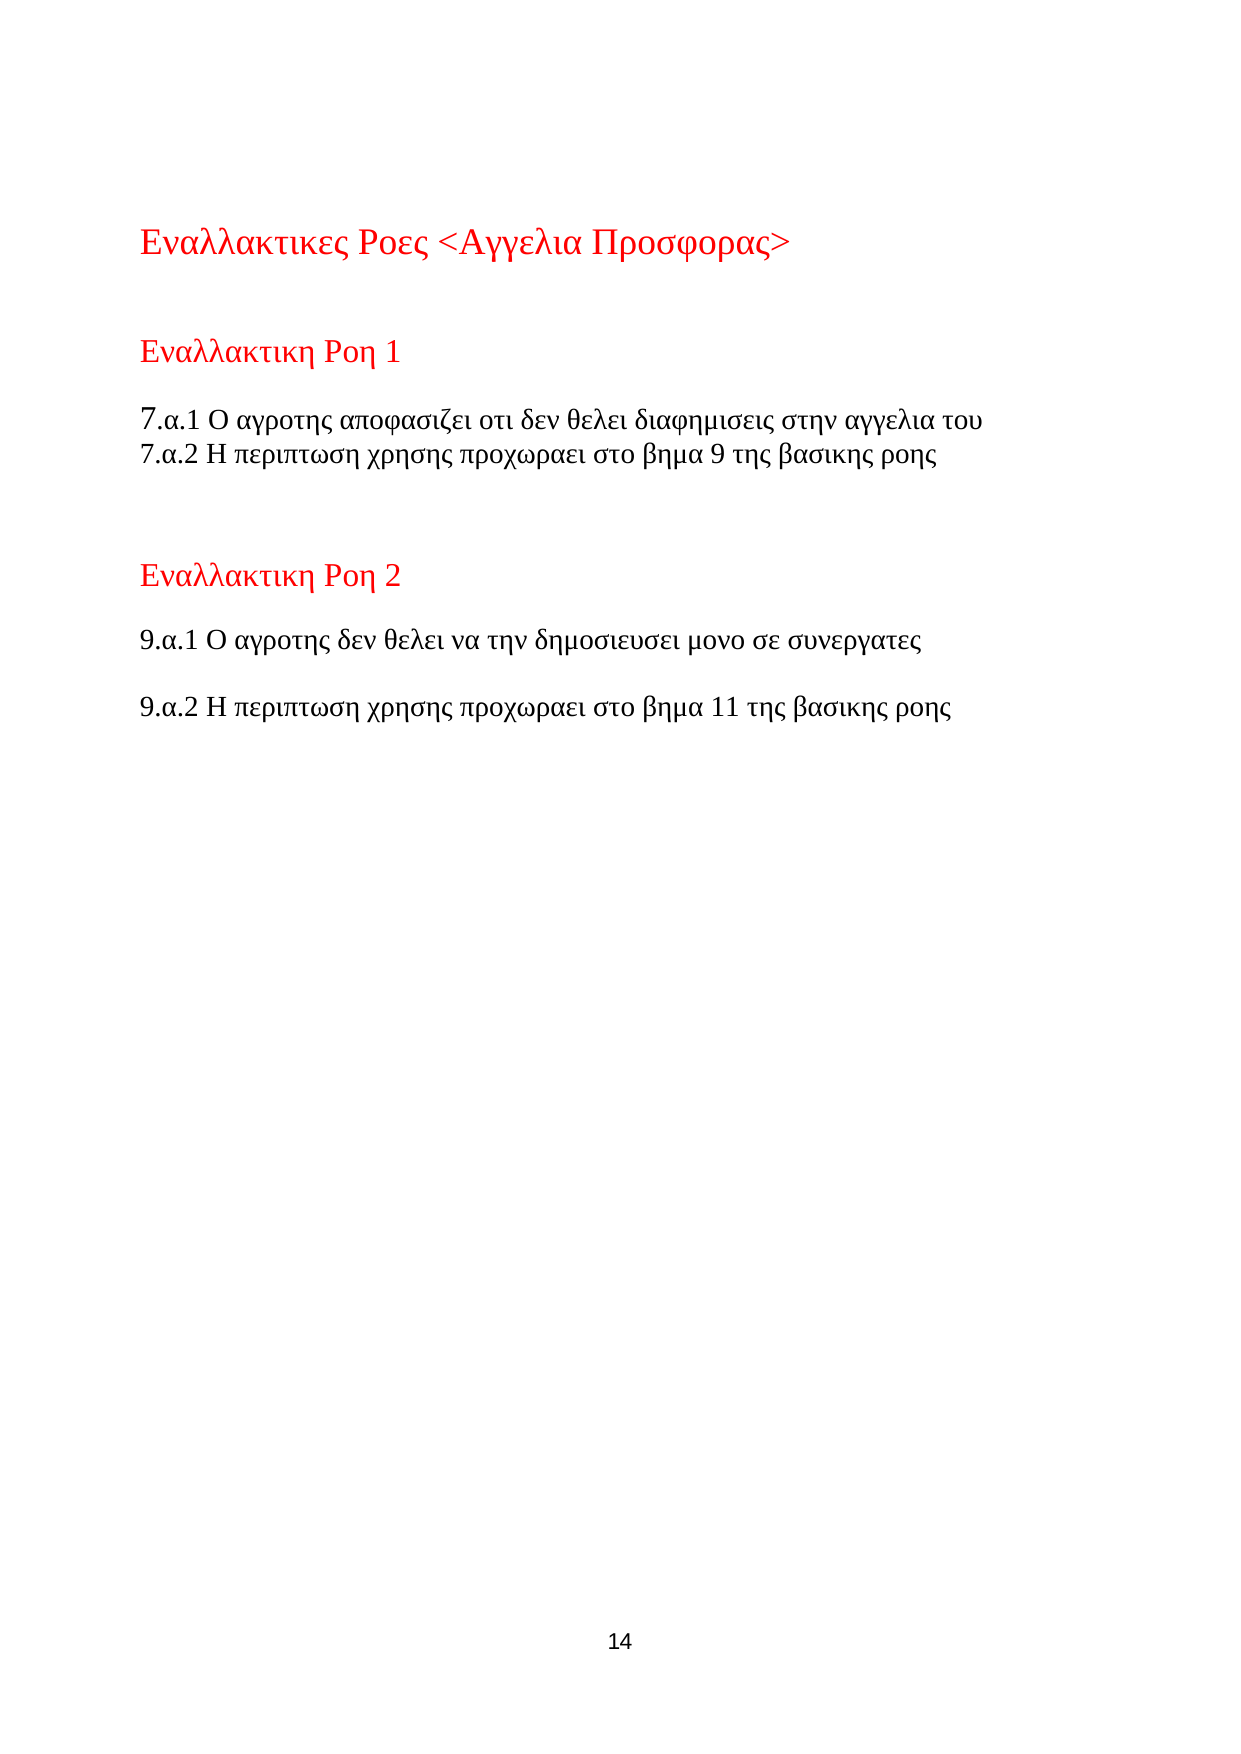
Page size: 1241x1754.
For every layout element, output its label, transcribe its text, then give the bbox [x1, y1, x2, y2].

text Εναλλακτικες Ροες <Αγγελια Προσφορας> [139, 220, 1176, 263]
text 9.α.2 Η περιπτωση χρησης προχωραει στο βημα 11 της βασικης ροης [139, 689, 1176, 722]
text Εναλλακτικη Ροη 1 [139, 331, 1176, 369]
text 7.α.2 Η περιπτωση χρησης προχωραει στο βημα 9 της βασικης ροης [139, 436, 1176, 470]
text 9.α.1 Ο αγροτης δεν θελει να την δημοσιευσει μονο σε συνεργατες [139, 622, 1176, 655]
text Εναλλακτικη Ροη 2 [139, 555, 1176, 593]
text 7.α.1 Ο αγροτης αποφασιζει οτι δεν θελει διαφημισεις στην αγγελια του [139, 398, 1176, 436]
